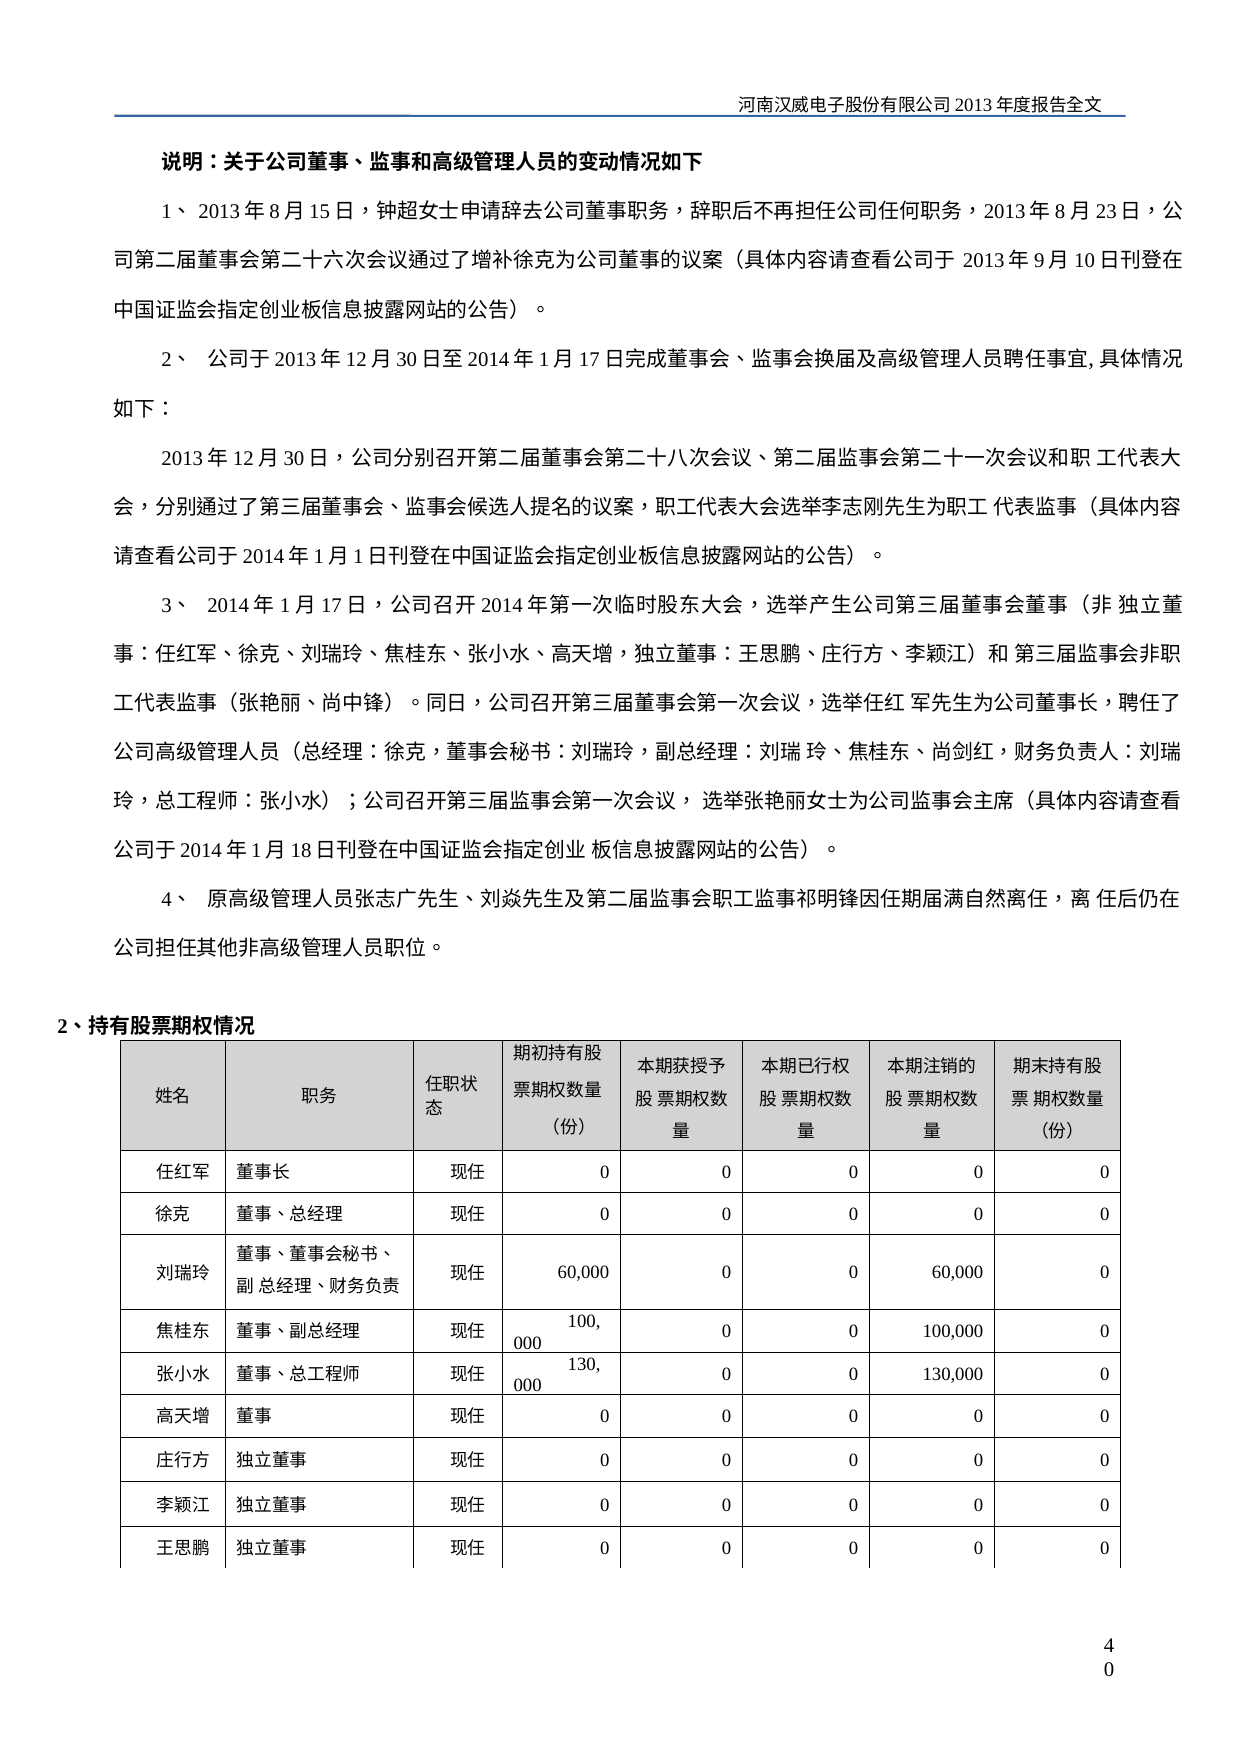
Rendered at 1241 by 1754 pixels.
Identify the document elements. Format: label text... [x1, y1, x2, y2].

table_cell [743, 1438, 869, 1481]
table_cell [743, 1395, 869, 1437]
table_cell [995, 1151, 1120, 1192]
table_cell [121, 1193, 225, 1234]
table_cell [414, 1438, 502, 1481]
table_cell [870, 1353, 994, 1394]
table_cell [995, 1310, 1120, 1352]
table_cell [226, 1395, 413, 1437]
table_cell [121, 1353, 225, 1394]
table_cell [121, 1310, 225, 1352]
text 4、 原高级管理人员张志广先生、刘焱先生及第二届监事会职工监事祁明锋因任期届满自然离任，离 任后仍在公司担任其他非高级管理人员职位。 [113, 867, 1183, 966]
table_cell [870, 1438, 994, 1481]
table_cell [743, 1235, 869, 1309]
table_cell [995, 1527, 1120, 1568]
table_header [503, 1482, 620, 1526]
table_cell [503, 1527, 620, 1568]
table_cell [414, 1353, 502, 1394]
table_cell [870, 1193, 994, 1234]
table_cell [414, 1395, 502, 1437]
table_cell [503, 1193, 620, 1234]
text 说明：关于公司董事、监事和高级管理人员的变动情况如下 [113, 129, 1183, 179]
text 3、 2014年1月17日，公司召开2014年第一次临时股东大会，选举产生公司第三届董事会董事（非 独立董事：任红军、徐克、刘瑞玲、焦桂东、张小水、高天增，独立董事：王思鹏、庄行方、李颖江）和 第三届监事会非职工代表监事（张艳丽、尚中锋）。同日，公司召开第三届董事会第一次会议，选举任红 军先生为公司董事长，聘任了公司高级管理人员（总经理：徐克，董事会秘书：刘瑞玲，副总经理：刘瑞 玲、焦桂东、尚剑红，财务负责人：刘瑞玲，总工程师：张小水）；公司召开第三届监事会第一次会议， 选举张艳丽女士为公司监事会主席（具体内容请查看公司于2014年1月18日刊登在中国证监会指定创业 板信息披露网站的公告）。 [113, 573, 1183, 867]
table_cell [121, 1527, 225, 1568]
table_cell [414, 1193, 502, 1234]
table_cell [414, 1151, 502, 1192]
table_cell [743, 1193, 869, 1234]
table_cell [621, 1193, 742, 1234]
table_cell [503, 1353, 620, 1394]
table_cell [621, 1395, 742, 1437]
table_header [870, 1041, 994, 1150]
text 2、 公司于2013年12月30日至2014年1月17日完成董事会、监事会换届及高级管理人员聘任事宜, 具体情况如下： [113, 327, 1183, 426]
text 1、 2013年8月15日，钟超女士申请辞去公司董事职务，辞职后不再担任公司任何职务，2013年8 月23日，公司第二届董事会第二十六次会议通过了增补徐克为公司董事的议案（具体内容请查看公司于 2013年9月10日刊登在中国证监会指定创业板信息披露网站的公告）。 [113, 179, 1183, 327]
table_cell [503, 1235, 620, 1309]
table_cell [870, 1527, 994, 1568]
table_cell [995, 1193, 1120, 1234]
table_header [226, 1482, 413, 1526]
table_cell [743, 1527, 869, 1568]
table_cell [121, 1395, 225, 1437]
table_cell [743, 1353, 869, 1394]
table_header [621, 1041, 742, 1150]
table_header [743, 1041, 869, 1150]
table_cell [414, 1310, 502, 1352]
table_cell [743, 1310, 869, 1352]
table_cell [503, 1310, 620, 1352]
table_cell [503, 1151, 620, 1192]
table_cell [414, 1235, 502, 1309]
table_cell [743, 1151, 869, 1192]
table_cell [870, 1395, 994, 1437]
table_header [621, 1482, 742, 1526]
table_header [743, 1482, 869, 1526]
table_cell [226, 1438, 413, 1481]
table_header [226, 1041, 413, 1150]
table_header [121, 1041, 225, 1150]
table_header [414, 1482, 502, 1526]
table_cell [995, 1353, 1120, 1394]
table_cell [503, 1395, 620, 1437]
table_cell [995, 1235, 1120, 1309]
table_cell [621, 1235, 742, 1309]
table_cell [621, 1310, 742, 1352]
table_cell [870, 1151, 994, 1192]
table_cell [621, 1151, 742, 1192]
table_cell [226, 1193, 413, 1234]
text 2、持有股票期权情况 [57, 1011, 1183, 1040]
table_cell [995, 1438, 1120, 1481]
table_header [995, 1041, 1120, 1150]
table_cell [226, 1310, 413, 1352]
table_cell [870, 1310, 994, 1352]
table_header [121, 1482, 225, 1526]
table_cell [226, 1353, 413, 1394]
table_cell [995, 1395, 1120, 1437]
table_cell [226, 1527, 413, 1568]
text 2013年12月30日，公司分别召开第二届董事会第二十八次会议、第二届监事会第二十一次会议和职 工代表大会，分别通过了第三届董事会、监事会候选人提名的议案，职工代表大会选举李志刚先生为职工 代表监事（具体内容请查看公司于2014年1月1日刊登在中国证监会指定创业板信息披露网站的公告）。 [113, 426, 1183, 573]
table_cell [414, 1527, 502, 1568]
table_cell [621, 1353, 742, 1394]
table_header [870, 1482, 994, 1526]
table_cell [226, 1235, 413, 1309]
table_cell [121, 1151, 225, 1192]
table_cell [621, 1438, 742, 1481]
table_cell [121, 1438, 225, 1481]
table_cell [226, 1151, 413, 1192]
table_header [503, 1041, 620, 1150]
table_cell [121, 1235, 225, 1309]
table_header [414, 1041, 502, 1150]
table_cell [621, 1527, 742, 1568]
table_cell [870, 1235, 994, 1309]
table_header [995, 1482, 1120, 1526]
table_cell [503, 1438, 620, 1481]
